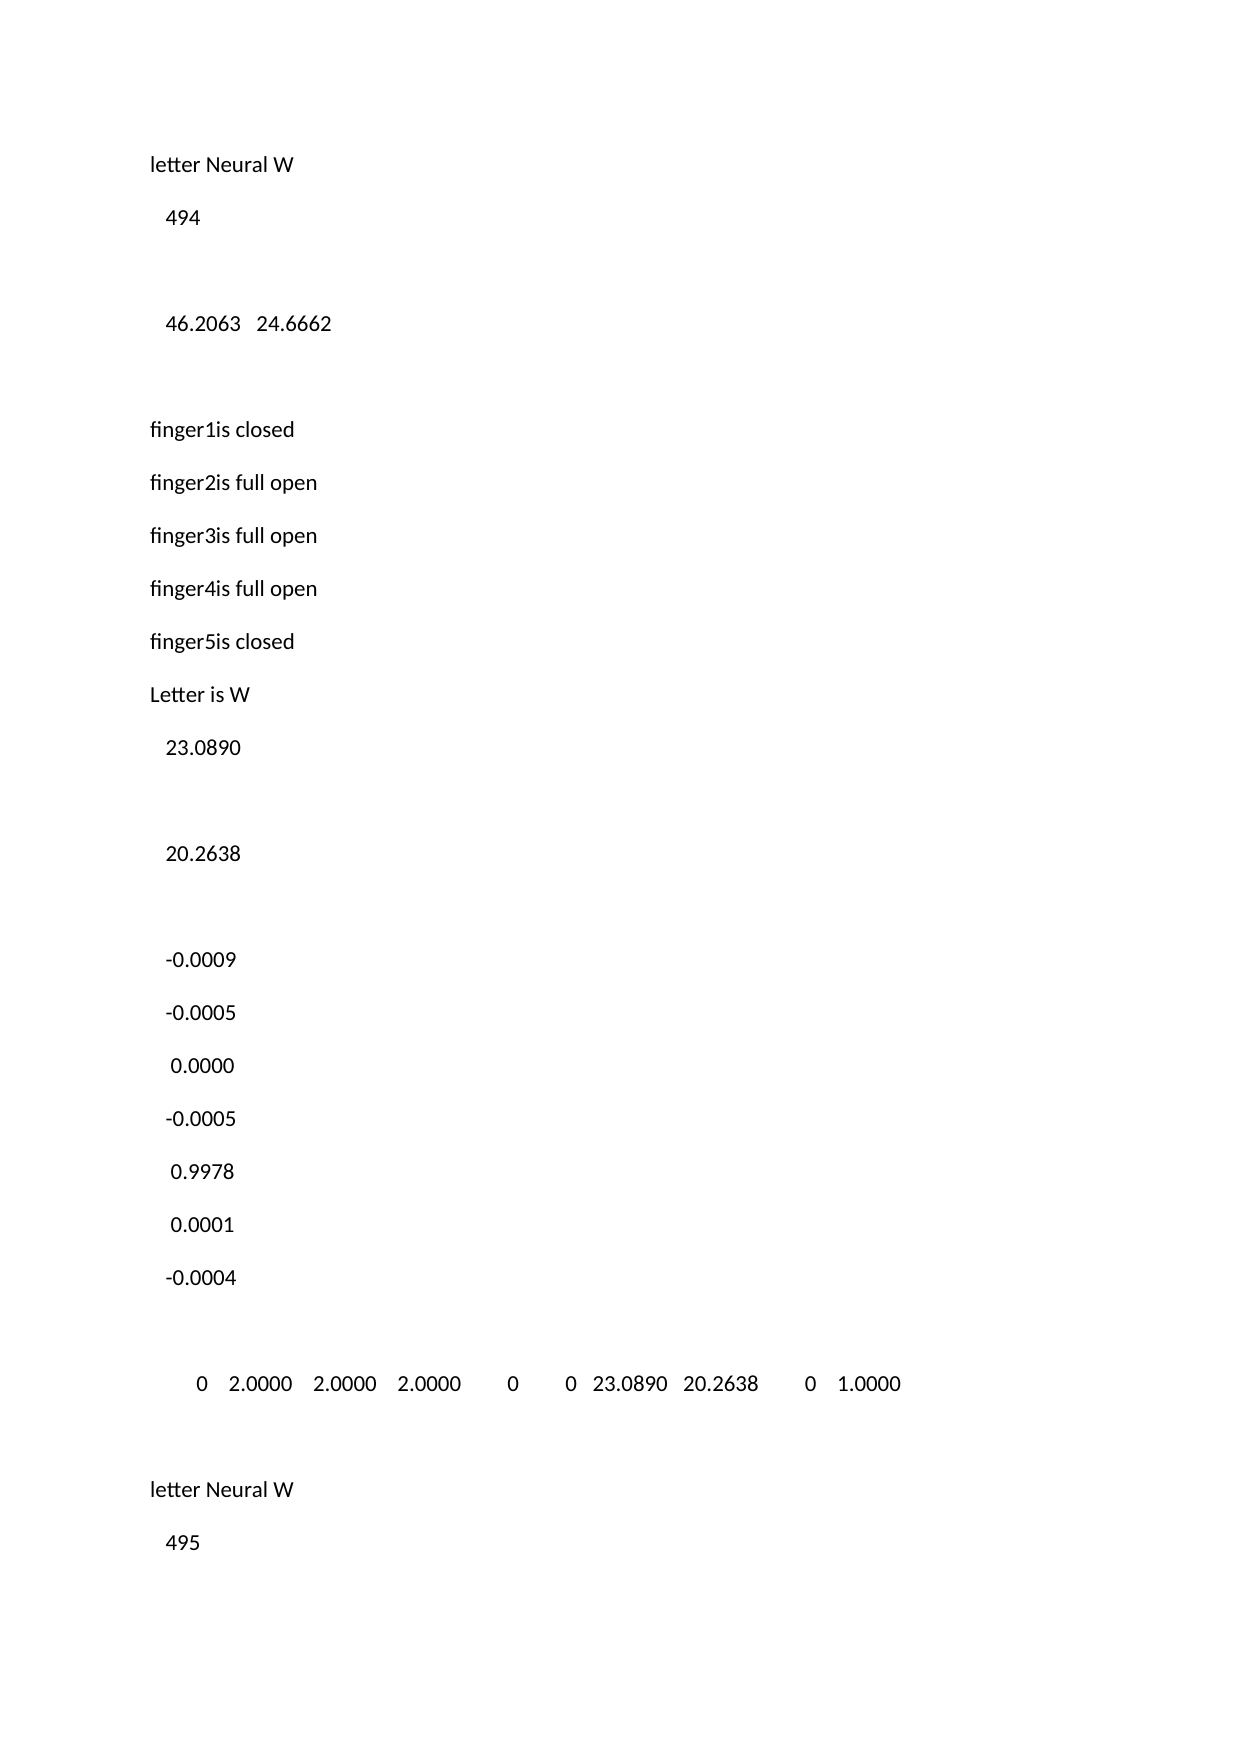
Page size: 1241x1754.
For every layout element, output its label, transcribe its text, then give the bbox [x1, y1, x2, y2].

text 20.2638 [150, 839, 1090, 867]
text finger3is full open [150, 521, 1090, 549]
text -0.0005 [150, 998, 1090, 1026]
text 495 [150, 1528, 1090, 1557]
text Letter is W [150, 680, 1090, 708]
text -0.0009 [150, 945, 1090, 973]
text 0.0000 [150, 1051, 1090, 1079]
text letter Neural W [150, 1476, 1090, 1503]
text finger4is full open [150, 574, 1090, 602]
text finger5is closed [150, 627, 1090, 655]
text finger1is closed [150, 415, 1090, 443]
text -0.0004 [150, 1263, 1090, 1291]
text 23.0890 [150, 733, 1090, 761]
text 0.0001 [150, 1210, 1090, 1238]
text 0 2.0000 2.0000 2.0000 0 0 23.0890 20.2638 0 1.0000 [150, 1369, 1090, 1397]
text 46.2063 24.6662 [150, 309, 1090, 337]
text 494 [150, 203, 1090, 231]
text letter Neural W [150, 150, 1090, 178]
text finger2is full open [150, 468, 1090, 496]
text -0.0005 [150, 1104, 1090, 1132]
text 0.9978 [150, 1157, 1090, 1185]
